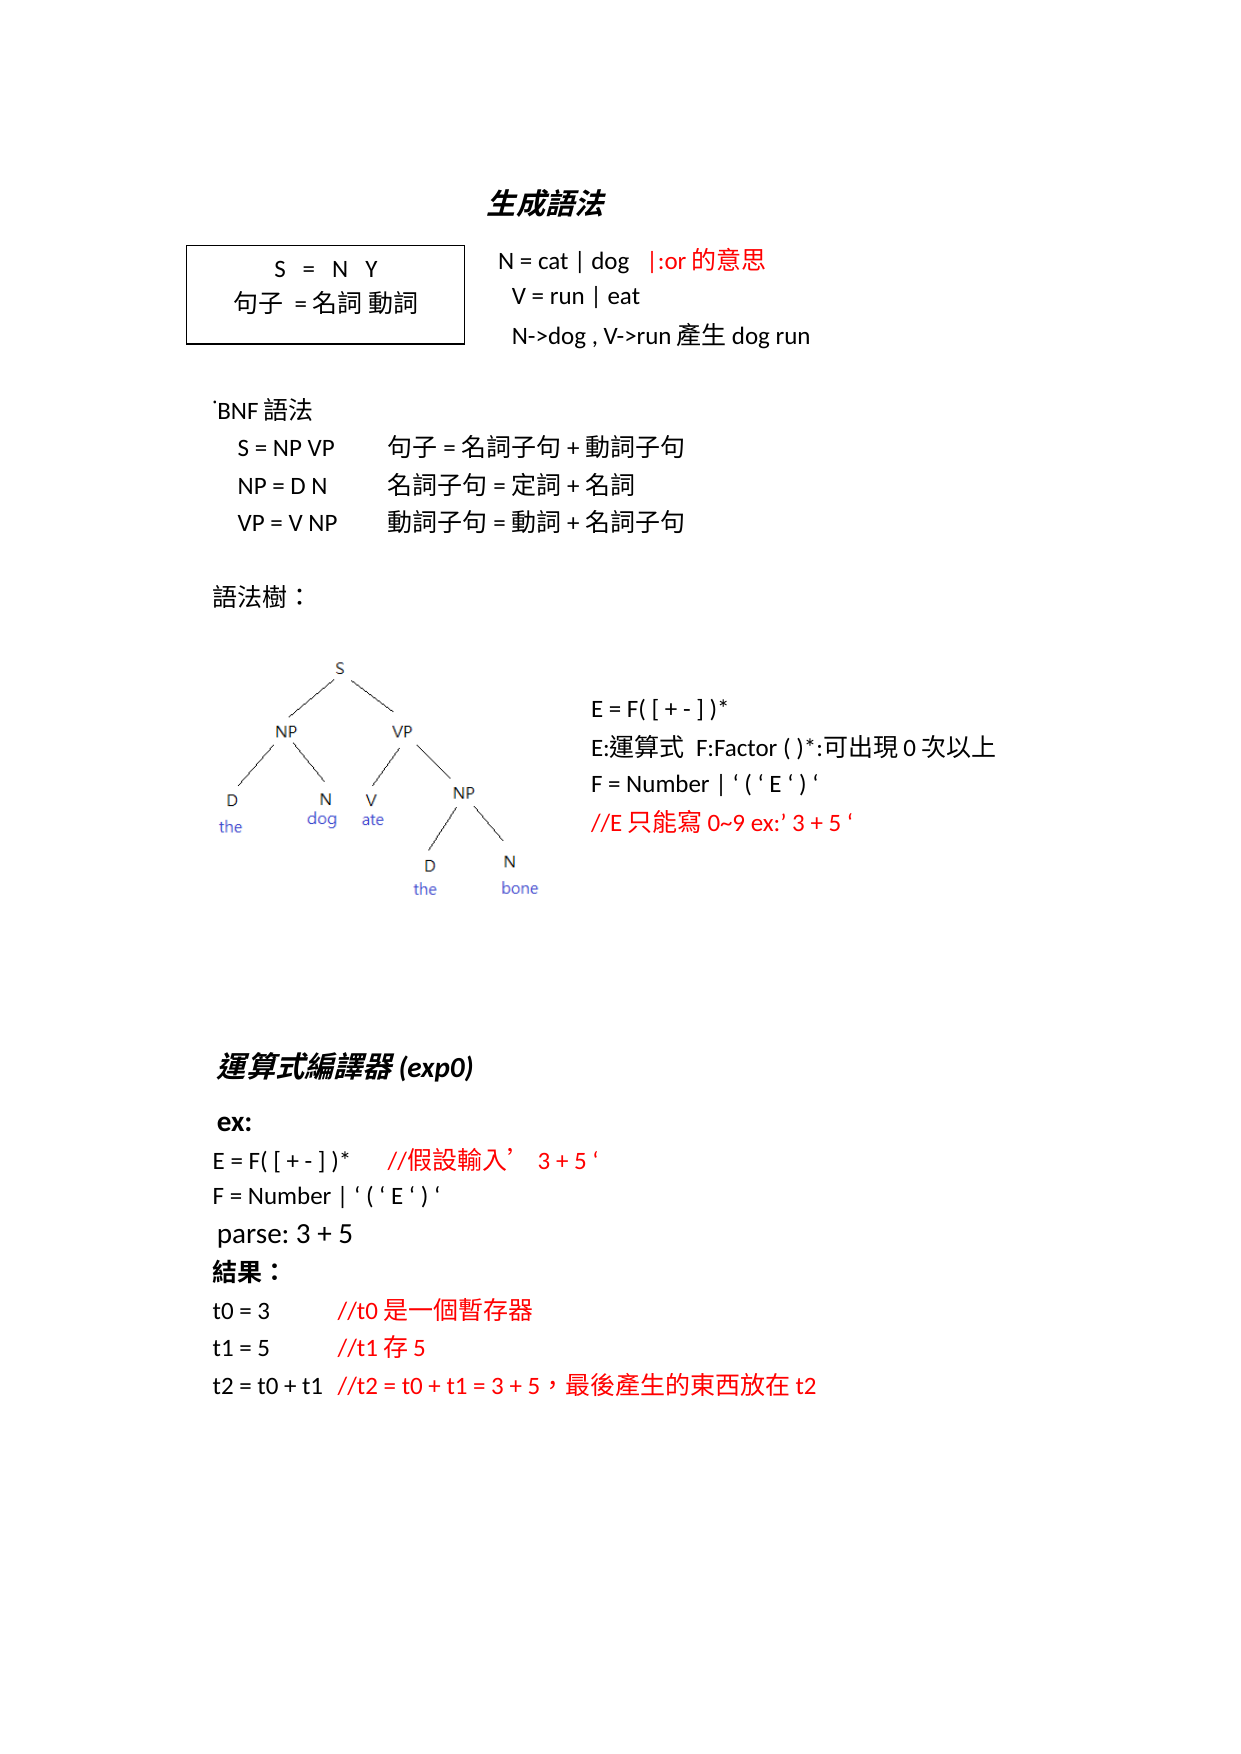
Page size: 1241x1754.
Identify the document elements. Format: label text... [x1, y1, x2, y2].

text t1 = 5 //t1存5 [187, 1327, 1053, 1364]
text F = Number | ‘ ( ‘ E ‘ ) ‘ [575, 764, 1053, 802]
text E = F( [ + - ] )* //假設輸入’ 3 + 5 ‘ [187, 1139, 1053, 1177]
text S = NP VP 句子 = 名詞子句 + 動詞子句 [187, 427, 1053, 464]
text N->dog , V->run產生dog run [187, 314, 1053, 352]
text //E只能寫0~9 ex:’ 3 + 5 ‘ [575, 802, 1053, 839]
text E:運算式 F:Factor ( )*:可出現0次以上 [575, 727, 1053, 764]
text parse: 3 + 5 [187, 1214, 1053, 1252]
text N = cat | dog |:or的意思 [187, 239, 1053, 277]
text t2 = t0 + t1 //t2 = t0 + t1 = 3 + 5，最後產生的東西放在t2 [187, 1364, 1053, 1402]
text t0 = 3 //t0是一個暫存器 [187, 1289, 1053, 1327]
text NP = D N 名詞子句 = 定詞 + 名詞 [187, 464, 1053, 502]
text 語法樹： [187, 577, 1053, 614]
text E = F( [ + - ] )* [575, 689, 1053, 727]
text ˙BNF語法 [187, 389, 1053, 427]
text 運算式編譯器 (exp0) [187, 1027, 1053, 1102]
picture [187, 616, 575, 935]
text 結果： [187, 1252, 1053, 1289]
text F = Number | ‘ ( ‘ E ‘ ) ‘ [187, 1177, 1053, 1214]
text 生成語法 [187, 164, 1053, 239]
text V = run | eat [465, 277, 1053, 314]
text ex: [187, 1102, 1053, 1139]
text VP = V NP 動詞子句 = 動詞 + 名詞子句 [187, 502, 1053, 539]
